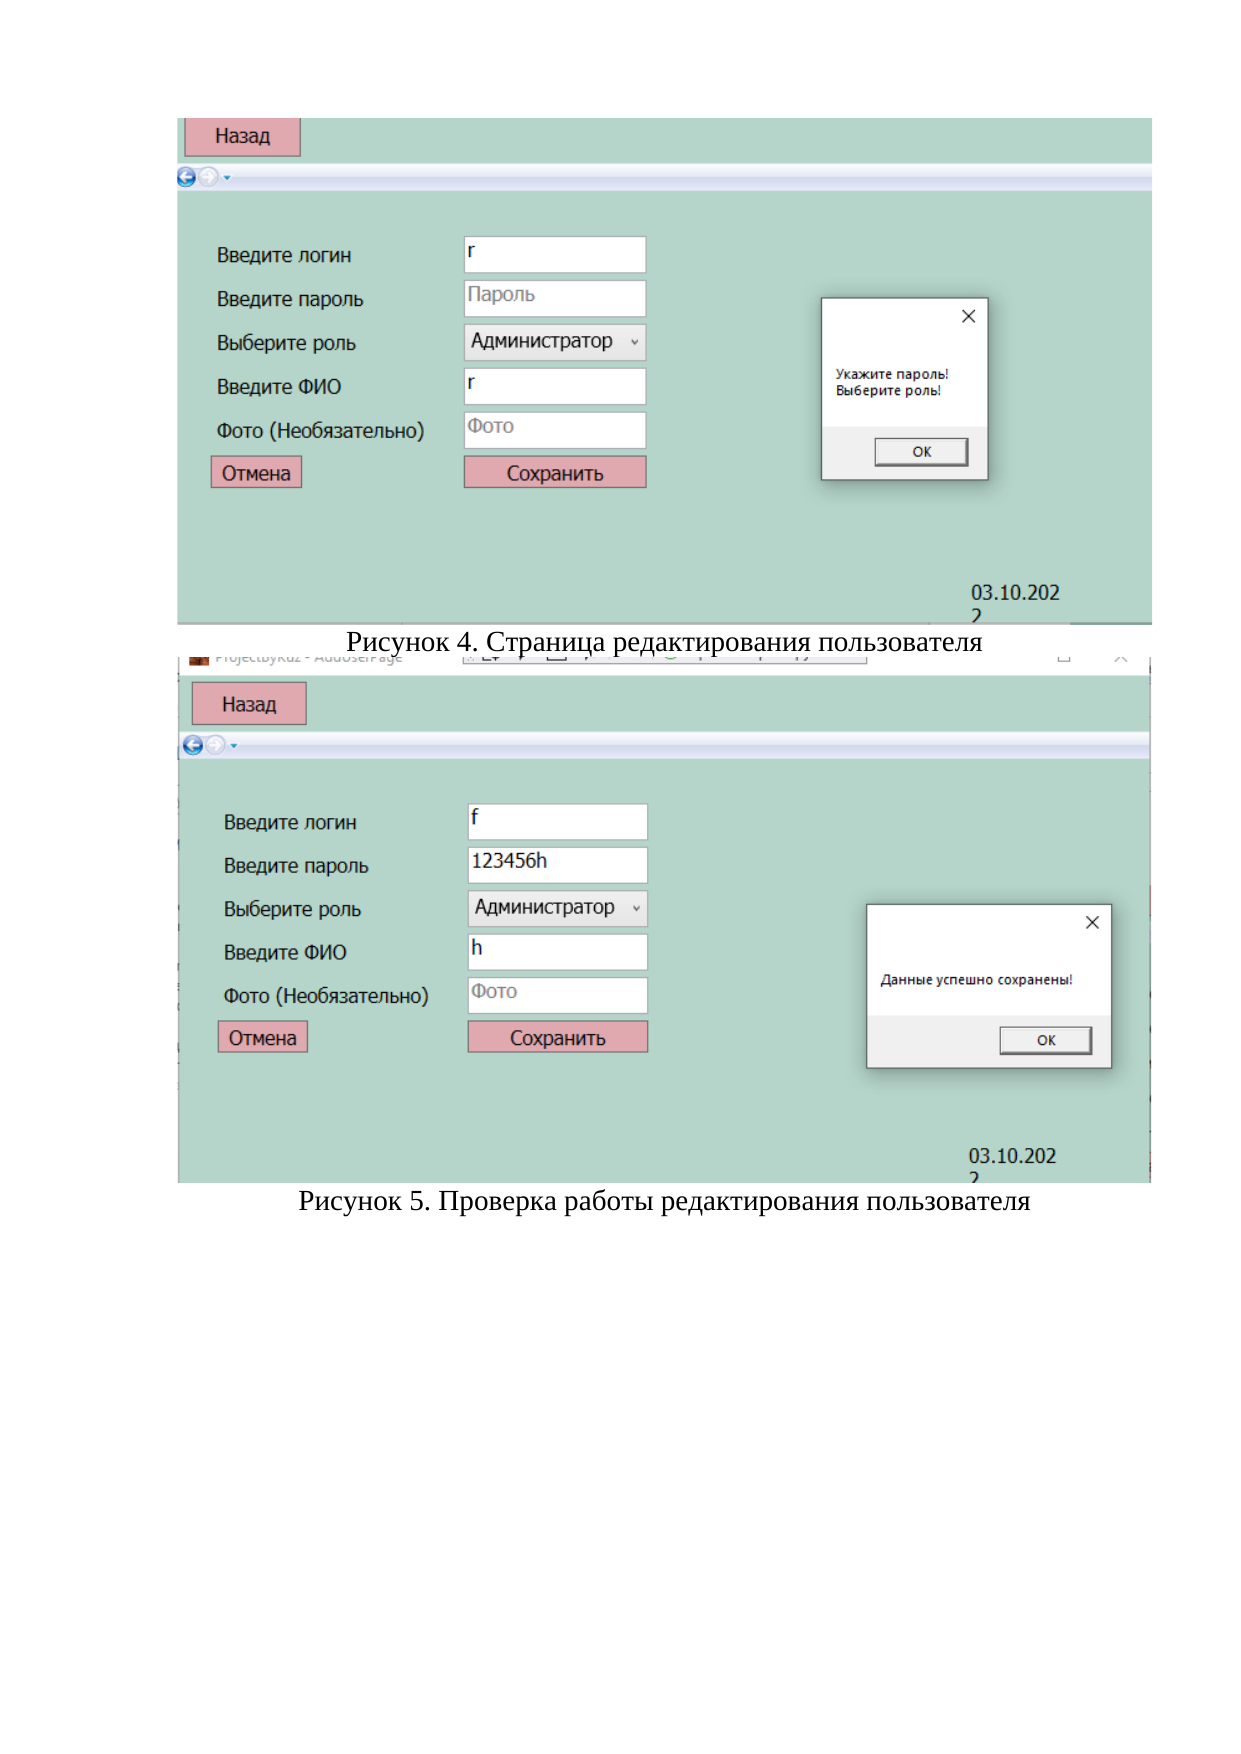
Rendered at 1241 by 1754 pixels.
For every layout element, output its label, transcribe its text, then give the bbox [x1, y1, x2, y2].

text Рисунок 4. Страница редактирования пользователя [177, 625, 1152, 657]
text Рисунок 5. Проверка работы редактирования пользователя [177, 1183, 1152, 1216]
picture [177, 118, 1153, 625]
picture [177, 657, 1152, 1183]
